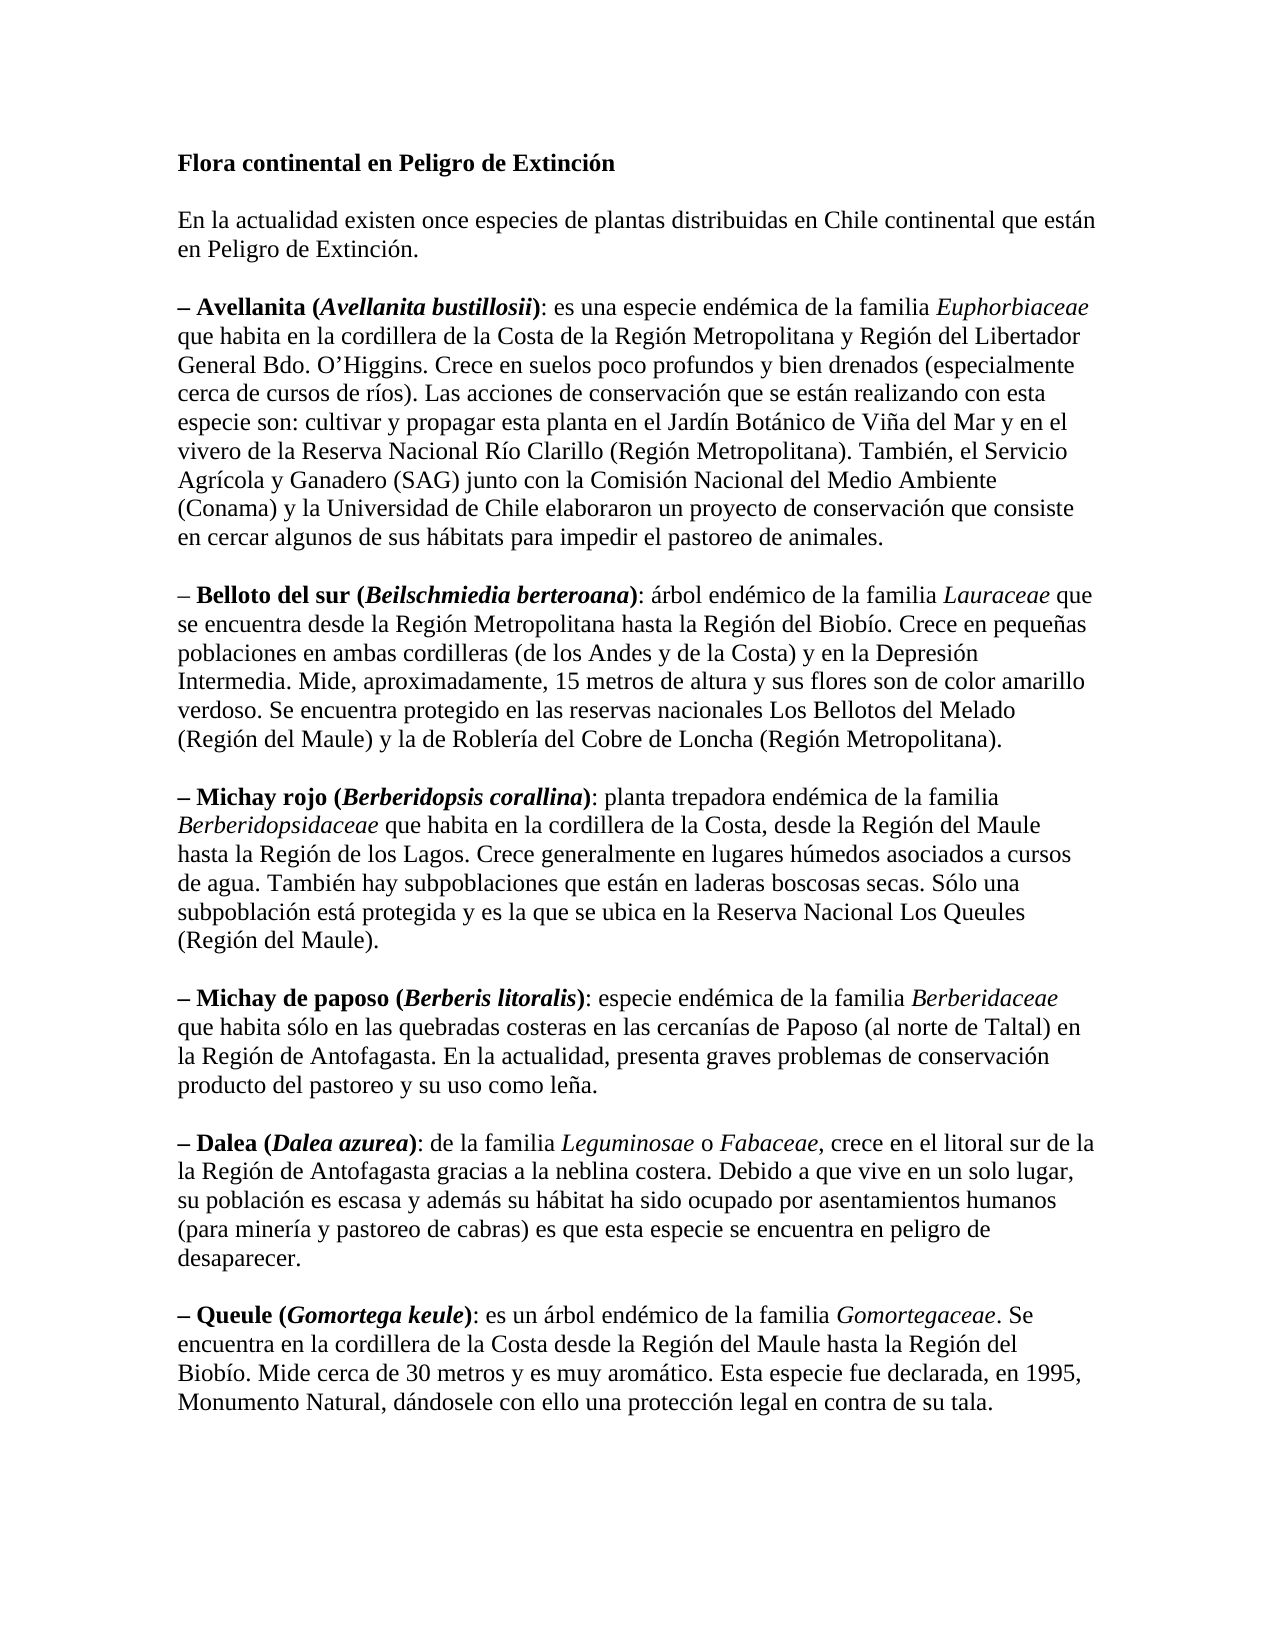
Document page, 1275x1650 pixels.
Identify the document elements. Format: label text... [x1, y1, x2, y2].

text – Michay de paposo (Berberis litoralis): especie endémica de la familia Berberidaceae que habita sólo en las quebradas costeras en las cercanías de Paposo (al norte de Taltal) en la Región de Antofagasta. En la actualidad, presenta graves problemas de conservación producto del pastoreo y su uso como leña. [177, 983, 1098, 1098]
text – Avellanita (Avellanita bustillosii): es una especie endémica de la familia Euphorbiaceae que habita en la cordillera de la Costa de la Región Metropolitana y Región del Libertador General Bdo. O’Higgins. Crece en suelos poco profundos y bien drenados (especialmente cerca de cursos de ríos). Las acciones de conservación que se están realizando con esta especie son: cultivar y propagar esta planta en el Jardín Botánico de Viña del Mar y en el vivero de la Reserva Nacional Río Clarillo (Región Metropolitana). También, el Servicio Agrícola y Ganadero (SAG) junto con la Comisión Nacional del Medio Ambiente (Conama) y la Universidad de Chile elaboraron un proyecto de conservación que consiste en cercar algunos de sus hábitats para impedir el pastoreo de animales. [177, 292, 1098, 551]
text – Michay rojo (Berberidopsis corallina): planta trepadora endémica de la familia Berberidopsidaceae que habita en la cordillera de la Costa, desde la Región del Maule hasta la Región de los Lagos. Crece generalmente en lugares húmedos asociados a cursos de agua. También hay subpoblaciones que están en laderas boscosas secas. Sólo una subpoblación está protegida y es la que se ubica en la Reserva Nacional Los Queules (Región del Maule). [177, 782, 1098, 954]
text – Belloto del sur (Beilschmiedia berteroana): árbol endémico de la familia Lauraceae que se encuentra desde la Región Metropolitana hasta la Región del Biobío. Crece en pequeñas poblaciones en ambas cordilleras (de los Andes y de la Costa) y en la Depresión Intermedia. Mide, aproximadamente, 15 metros de altura y sus flores son de color amarillo verdoso. Se encuentra protegido en las reservas nacionales Los Bellotos del Melado (Región del Maule) y la de Roblería del Cobre de Loncha (Región Metropolitana). [177, 580, 1098, 753]
text Flora continental en Peligro de Extinción [177, 148, 1098, 176]
text En la actualidad existen once especies de plantas distribuidas en Chile continental que están en Peligro de Extinción. [177, 206, 1098, 263]
text – Queule (Gomortega keule): es un árbol endémico de la familia Gomortegaceae. Se encuentra en la cordillera de la Costa desde la Región del Maule hasta la Región del Biobío. Mide cerca de 30 metros y es muy aromático. Esta especie fue declarada, en 1995, Monumento Natural, dándosele con ello una protección legal en contra de su tala. [177, 1301, 1098, 1416]
text – Dalea (Dalea azurea): de la familia Leguminosae o Fabaceae, crece en el litoral sur de la la Región de Antofagasta gracias a la neblina costera. Debido a que vive en un solo lugar, su población es escasa y además su hábitat ha sido ocupado por asentamientos humanos (para minería y pastoreo de cabras) es que esta especie se encuentra en peligro de desaparecer. [177, 1128, 1098, 1271]
